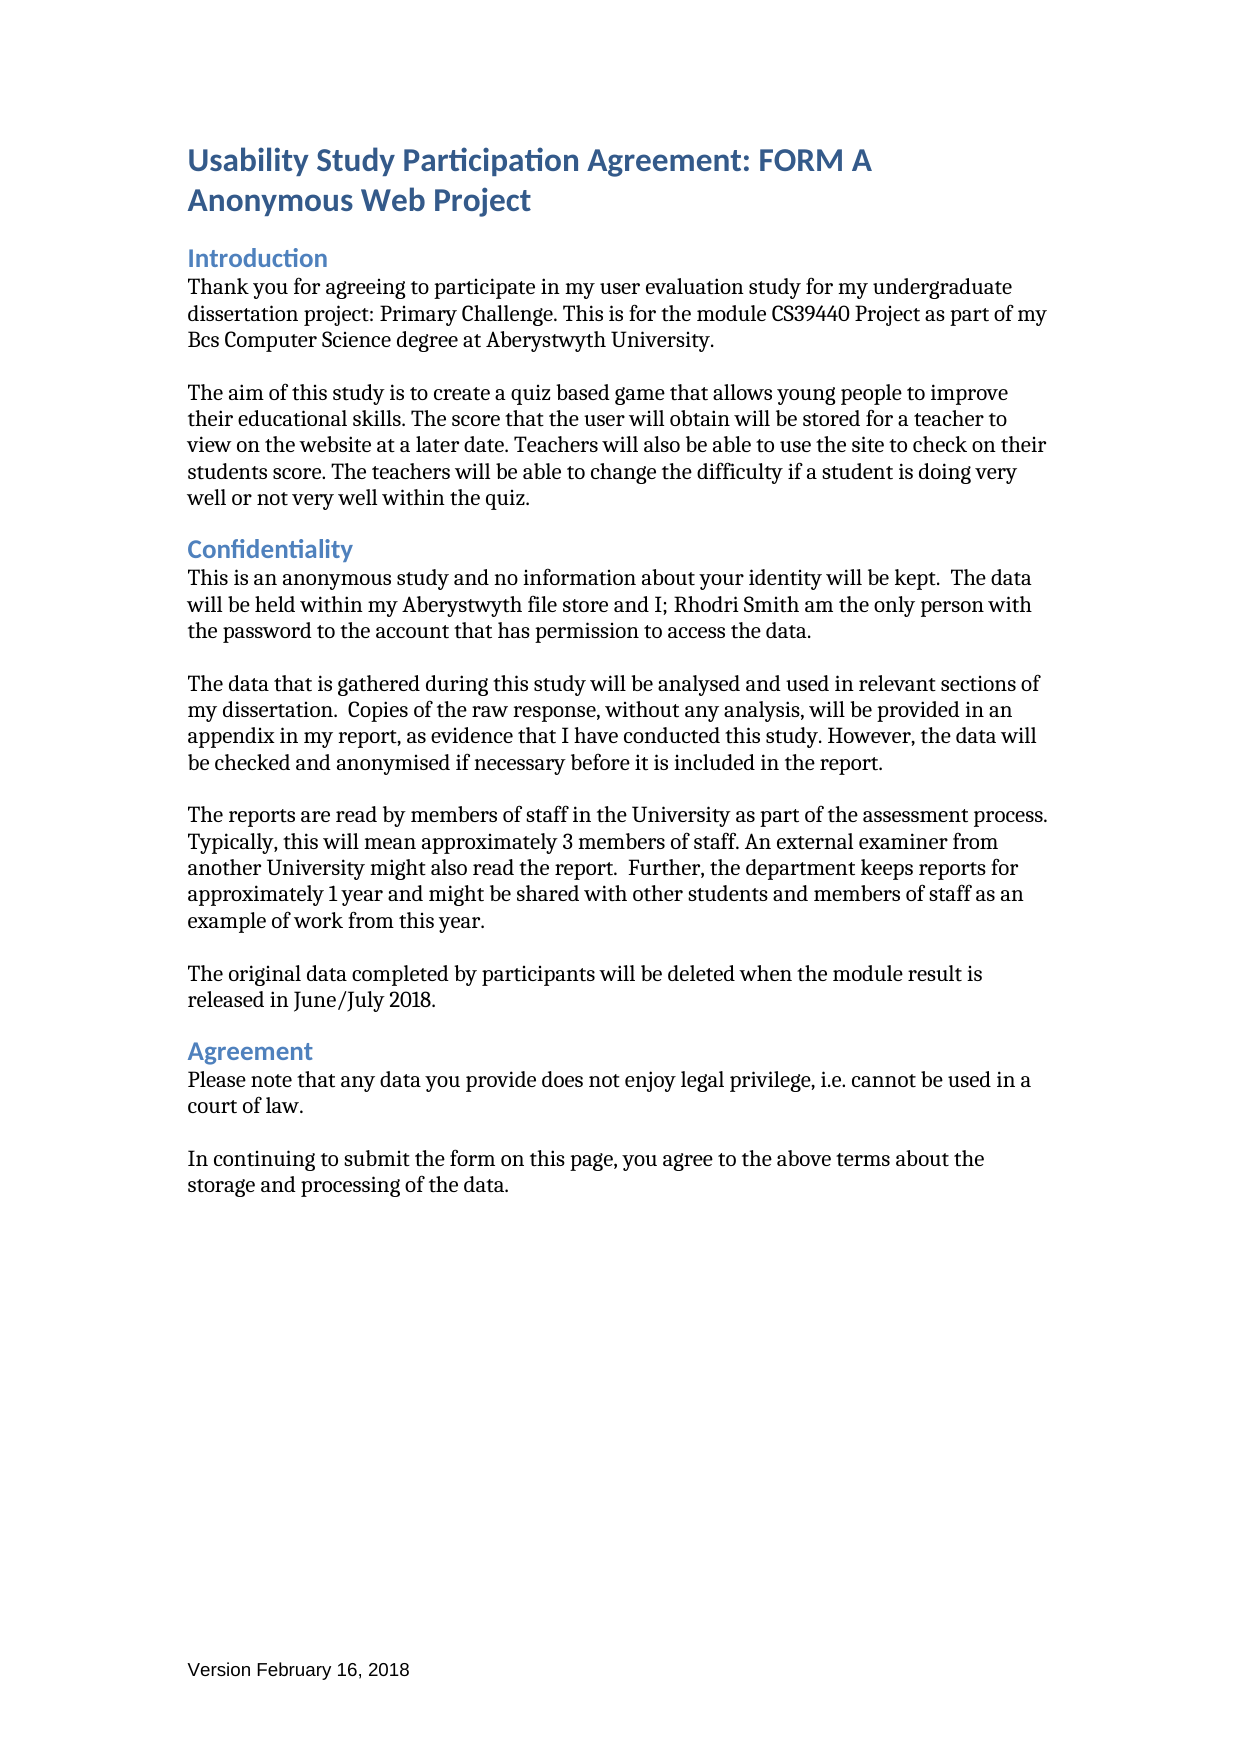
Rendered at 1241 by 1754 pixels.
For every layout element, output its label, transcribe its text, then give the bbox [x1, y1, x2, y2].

subtitle Agreement [187, 1034, 1053, 1067]
subtitle Anonymous Web Project [187, 179, 1053, 220]
text This is an anonymous study and no information about your identity will be kept. The data will be held within my Aberystwyth file store and I; Rhodri Smith am the only person with the password to the account that has permission to access the data. [187, 565, 1053, 644]
subtitle Usability Study Participation Agreement: FORM A [187, 139, 1053, 179]
subtitle Introduction [187, 241, 1053, 274]
text The original data completed by participants will be deleted when the module result is released in June/July 2018. [187, 960, 1053, 1013]
text The reports are read by members of staff in the University as part of the assessment process. Typically, this will mean approximately 3 members of staff. An external examiner from another University might also read the report. Further, the department keeps reports for approximately 1 year and might be shared with other students and members of staff as an example of work from this year. [187, 802, 1053, 934]
text The aim of this study is to create a quiz based game that allows young people to improve their educational skills. The score that the user will obtain will be stored for a teacher to view on the website at a later date. Teachers will also be able to use the site to check on their students score. The teachers will be able to change the difficulty if a student is doing very well or not very well within the quiz. [187, 379, 1053, 511]
text Please note that any data you provide does not enjoy legal privilege, i.e. cannot be used in a court of law. [187, 1067, 1053, 1119]
subtitle Confidentiality [187, 532, 1053, 565]
text In continuing to submit the form on this page, you agree to the above terms about the storage and processing of the data. [187, 1146, 1053, 1199]
text Thank you for agreeing to participate in my user evaluation study for my undergraduate dissertation project: Primary Challenge. This is for the module CS39440 Project as part of my Bcs Computer Science degree at Aberystwyth University. [187, 274, 1053, 353]
text The data that is gathered during this study will be analysed and used in relevant sections of my dissertation. Copies of the raw response, without any analysis, will be provided in an appendix in my report, as evidence that I have conducted this study. However, the data will be checked and anonymised if necessary before it is included in the report. [187, 670, 1053, 776]
